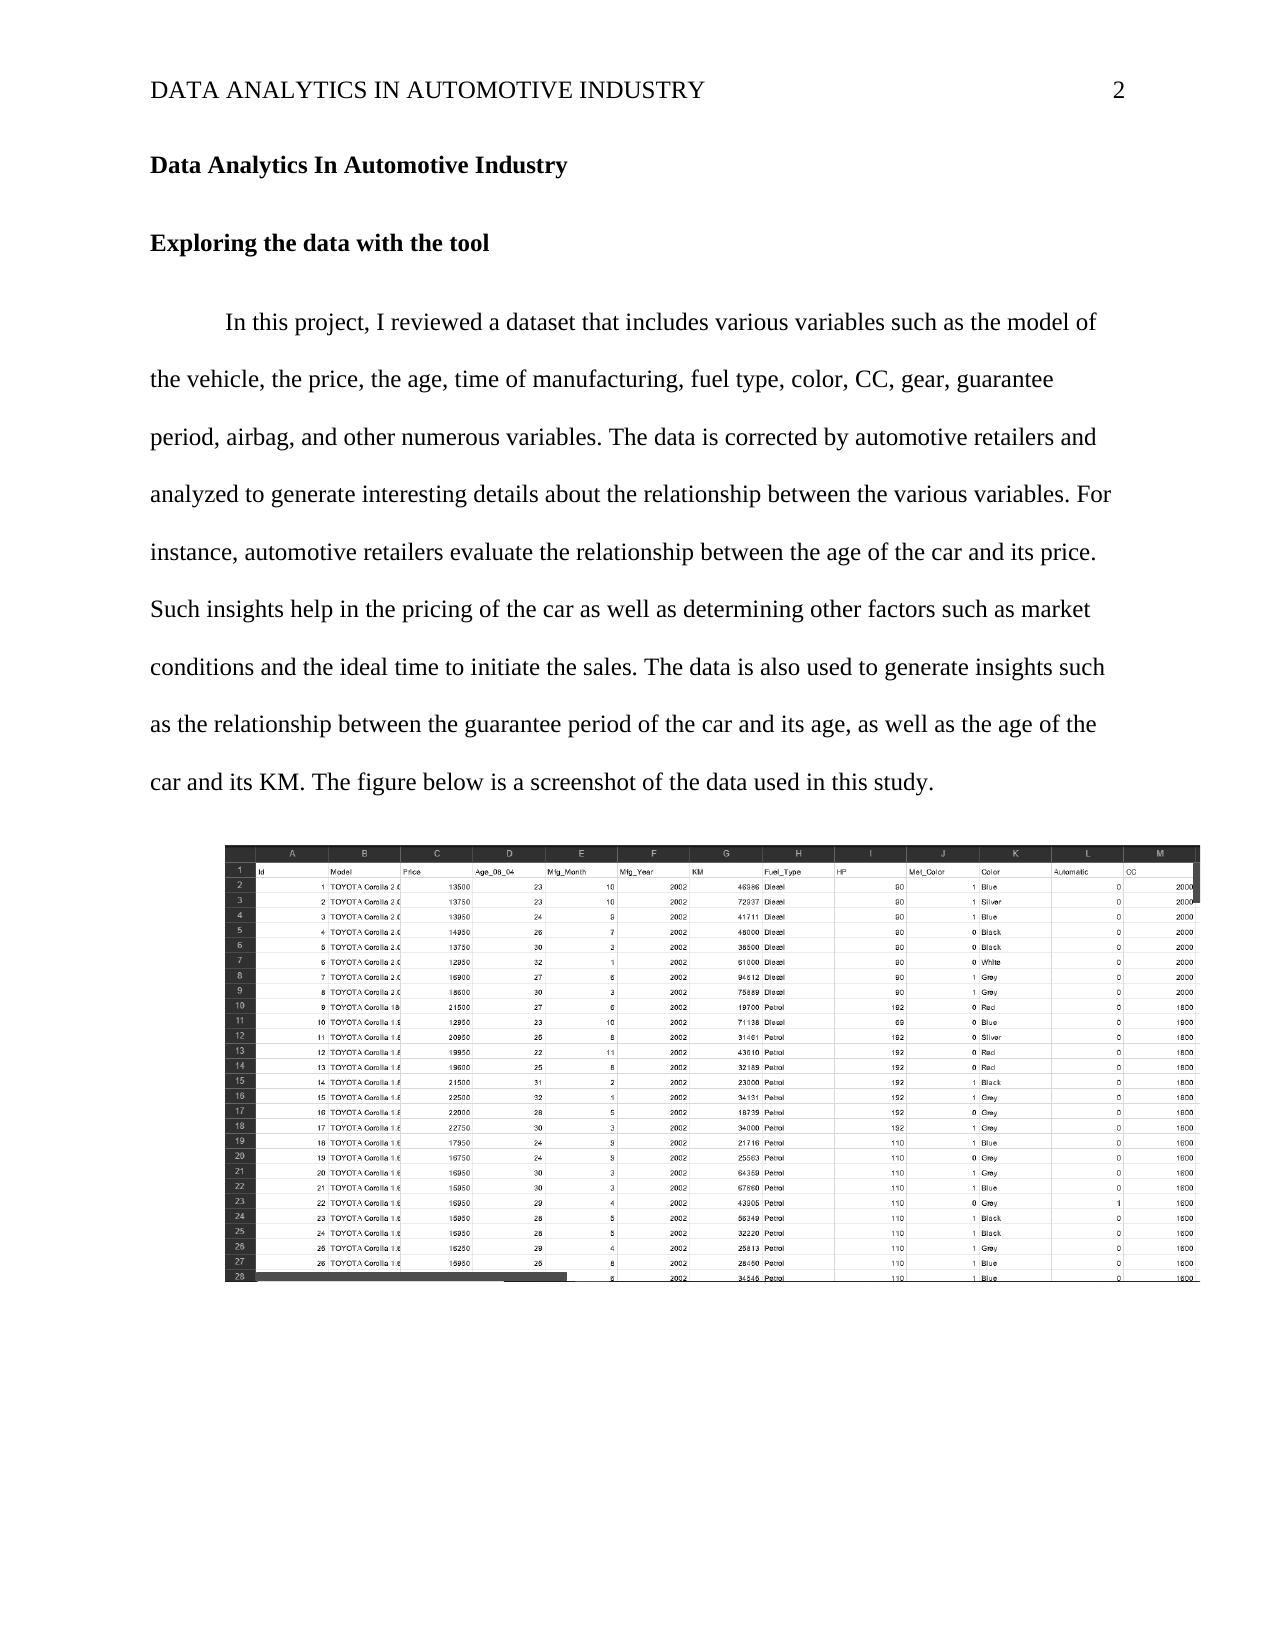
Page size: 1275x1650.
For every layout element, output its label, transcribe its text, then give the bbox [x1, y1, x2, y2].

text Exploring the data with the tool [150, 228, 1125, 257]
text Data Analytics In Automotive Industry [150, 150, 1125, 179]
text In this project, I reviewed a dataset that includes various variables such as the model of the vehicle, the price, the age, time of manufacturing, fuel type, color, CC, gear, guarantee period, airbag, and other numerous variables. The data is corrected by automotive retailers and analyzed to generate interesting details about the relationship between the various variables. For instance, automotive retailers evaluate the relationship between the age of the car and its price. Such insights help in the pricing of the car as well as determining other factors such as market conditions and the ideal time to initiate the sales. The data is also used to generate insights such as the relationship between the guarantee period of the car and its age, as well as the age of the car and its KM. The figure below is a screenshot of the data used in this study. [150, 307, 1125, 795]
picture [225, 845, 1200, 1282]
